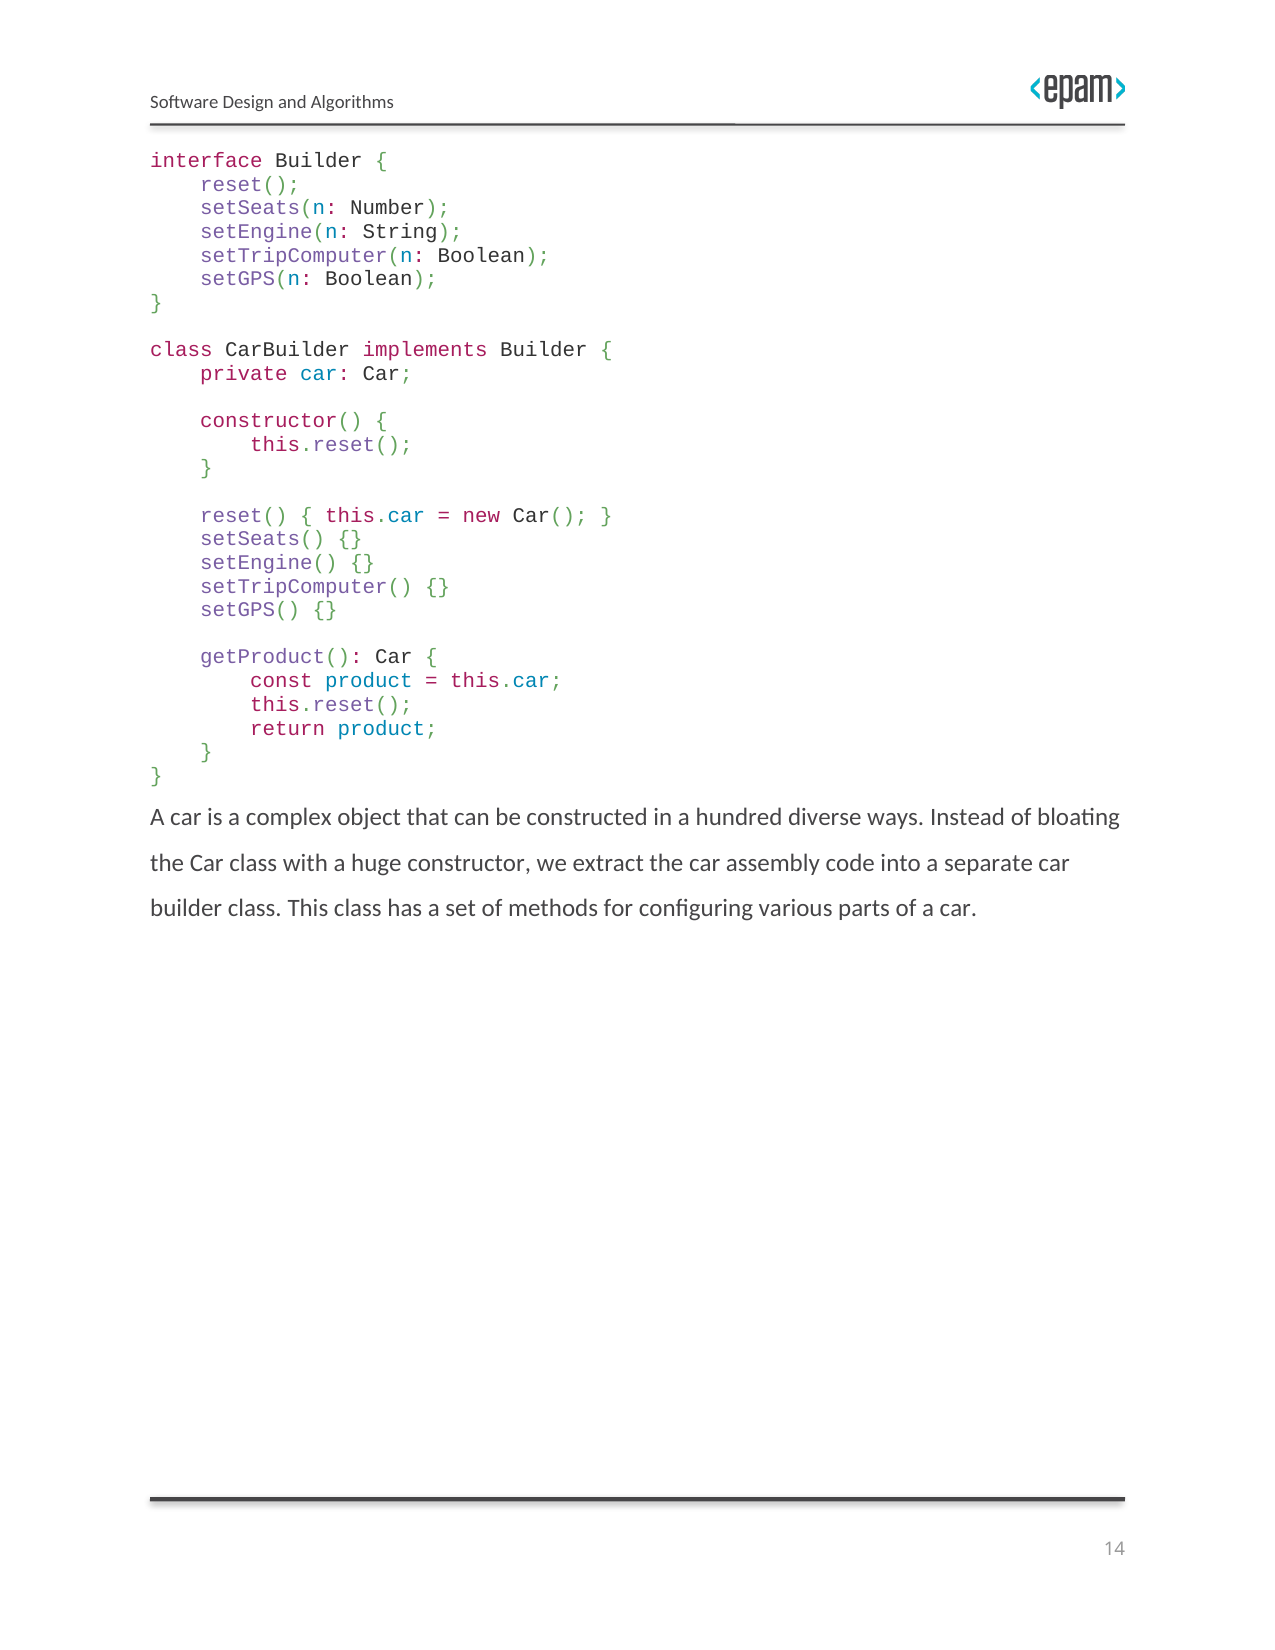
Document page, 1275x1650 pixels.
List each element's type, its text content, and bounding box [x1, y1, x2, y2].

text A car is a complex object that can be constructed in a hundred diverse ways. Instead of bloating the Car class with a huge constructor, we extract the car assembly code into a separate car builder class. This class has a set of methods for configuring various parts of a car. [150, 801, 1125, 923]
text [150, 150, 1125, 788]
